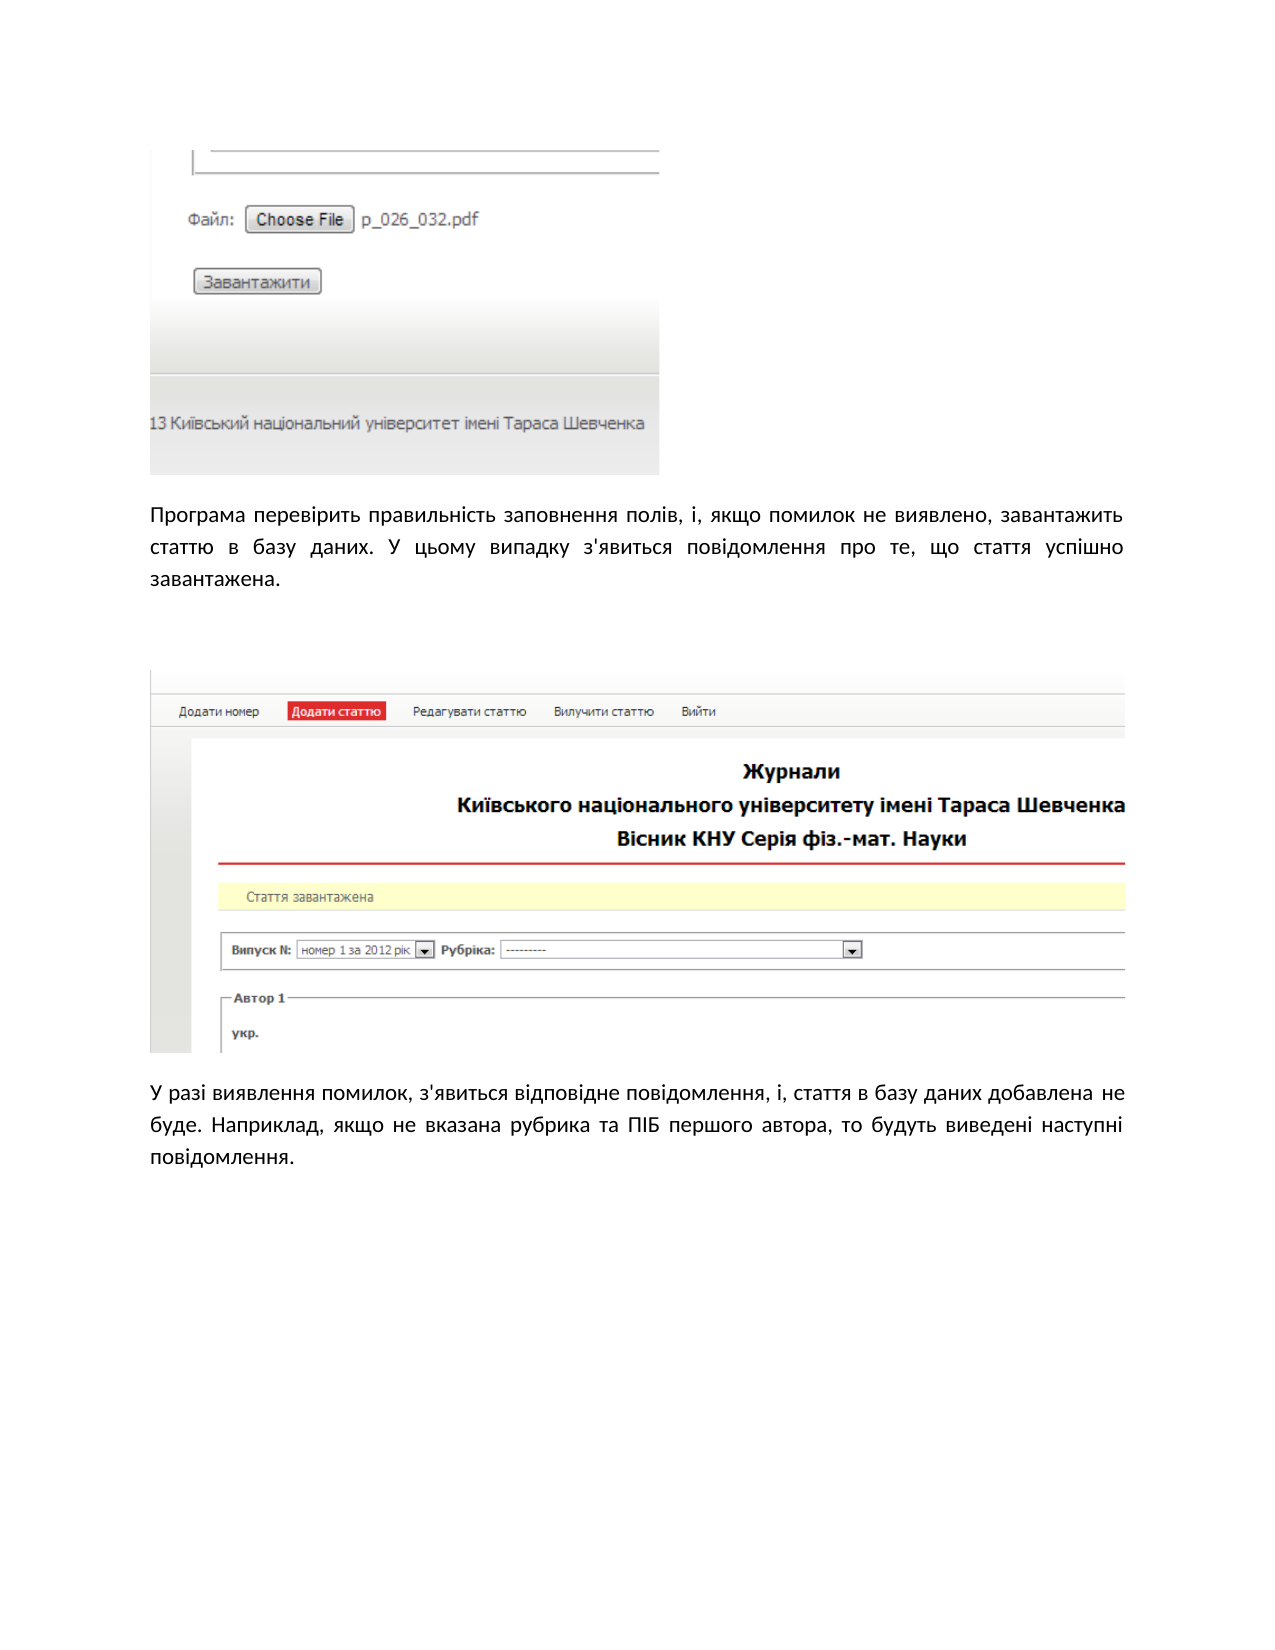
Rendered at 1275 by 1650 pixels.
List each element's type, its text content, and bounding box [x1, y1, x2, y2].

text У разі виявлення помилок, з'явиться відповідне повідомлення, і, стаття в базу даних добавлена ​​не буде. Наприклад, якщо не вказана рубрика та ПІБ першого автора, то будуть виведені наступні повідомлення. [150, 1078, 1125, 1170]
picture [150, 670, 1125, 1053]
text Програма перевірить правильність заповнення полів, і, якщо помилок не виявлено, завантажить статтю в базу даних. У цьому випадку з'явиться повідомлення про те, що стаття успішно завантажена. [150, 500, 1125, 592]
picture [150, 150, 660, 475]
